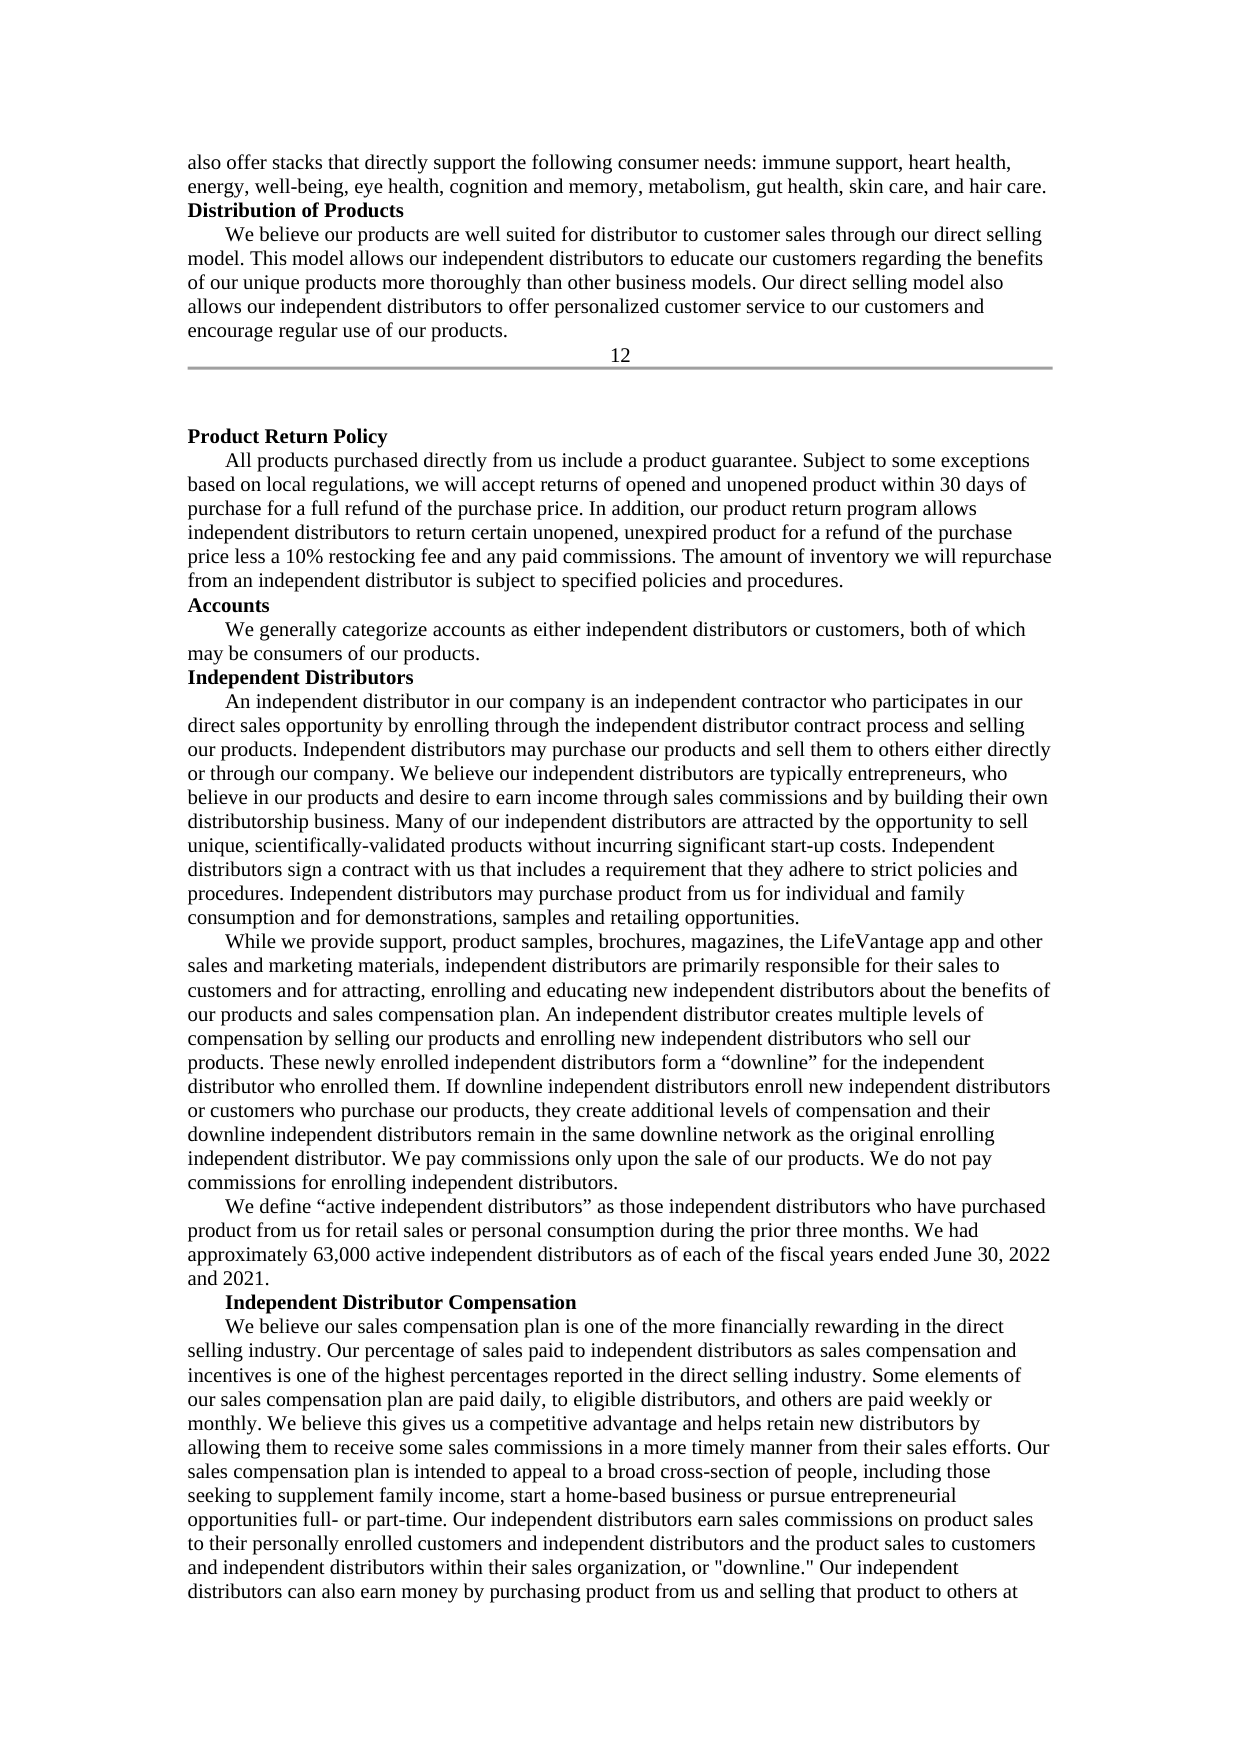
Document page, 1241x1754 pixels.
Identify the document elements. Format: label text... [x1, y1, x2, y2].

text Product Return Policy [187, 424, 1053, 448]
text Distribution of Products [187, 198, 1053, 222]
text While we provide support, product samples, brochures, magazines, the LifeVantage app and other sales and marketing materials, independent distributors are primarily responsible for their sales to customers and for attracting, enrolling and educating new independent distributors about the benefits of our products and sales compensation plan. An independent distributor creates multiple levels of compensation by selling our products and enrolling new independent distributors who sell our products. These newly enrolled independent distributors form a “downline” for the independent distributor who enrolled them. If downline independent distributors enroll new independent distributors or customers who purchase our products, they create additional levels of compensation and their downline independent distributors remain in the same downline network as the original enrolling independent distributor. We pay commissions only upon the sale of our products. We do not pay commissions for enrolling independent distributors. [187, 929, 1053, 1194]
text An independent distributor in our company is an independent contractor who participates in our direct sales opportunity by enrolling through the independent distributor contract process and selling our products. Independent distributors may purchase our products and sell them to others either directly or through our company. We believe our independent distributors are typically entrepreneurs, who believe in our products and desire to earn income through sales commissions and by building their own distributorship business. Many of our independent distributors are attracted by the opportunity to sell unique, scientifically-validated products without incurring significant start-up costs. Independent distributors sign a contract with us that includes a requirement that they adhere to strict policies and procedures. Independent distributors may purchase product from us for individual and family consumption and for demonstrations, samples and retailing opportunities. [187, 689, 1053, 929]
text All products purchased directly from us include a product guarantee. Subject to some exceptions based on local regulations, we will accept returns of opened and unopened product within 30 days of purchase for a full refund of the purchase price. In addition, our product return program allows independent distributors to return certain unopened, unexpired product for a refund of the purchase price less a 10% restocking fee and any paid commissions. The amount of inventory we will repurchase from an independent distributor is subject to specified policies and procedures. [187, 448, 1053, 592]
text Accounts [187, 592, 1053, 617]
text We define “active independent distributors” as those independent distributors who have purchased product from us for retail sales or personal consumption during the prior three months. We had approximately 63,000 active independent distributors as of each of the fiscal years ended June 30, 2022 and 2021. [187, 1194, 1053, 1290]
text 12 [187, 342, 1053, 366]
text We generally categorize accounts as either independent distributors or customers, both of which may be consumers of our products. [187, 617, 1053, 665]
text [187, 150, 1053, 198]
text Independent Distributor Compensation [187, 1290, 1053, 1314]
text We believe our products are well suited for distributor to customer sales through our direct selling model. This model allows our independent distributors to educate our customers regarding the benefits of our unique products more thoroughly than other business models. Our direct selling model also allows our independent distributors to offer personalized customer service to our customers and encourage regular use of our products. [187, 222, 1053, 342]
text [187, 1314, 1053, 1603]
text Independent Distributors [187, 665, 1053, 689]
